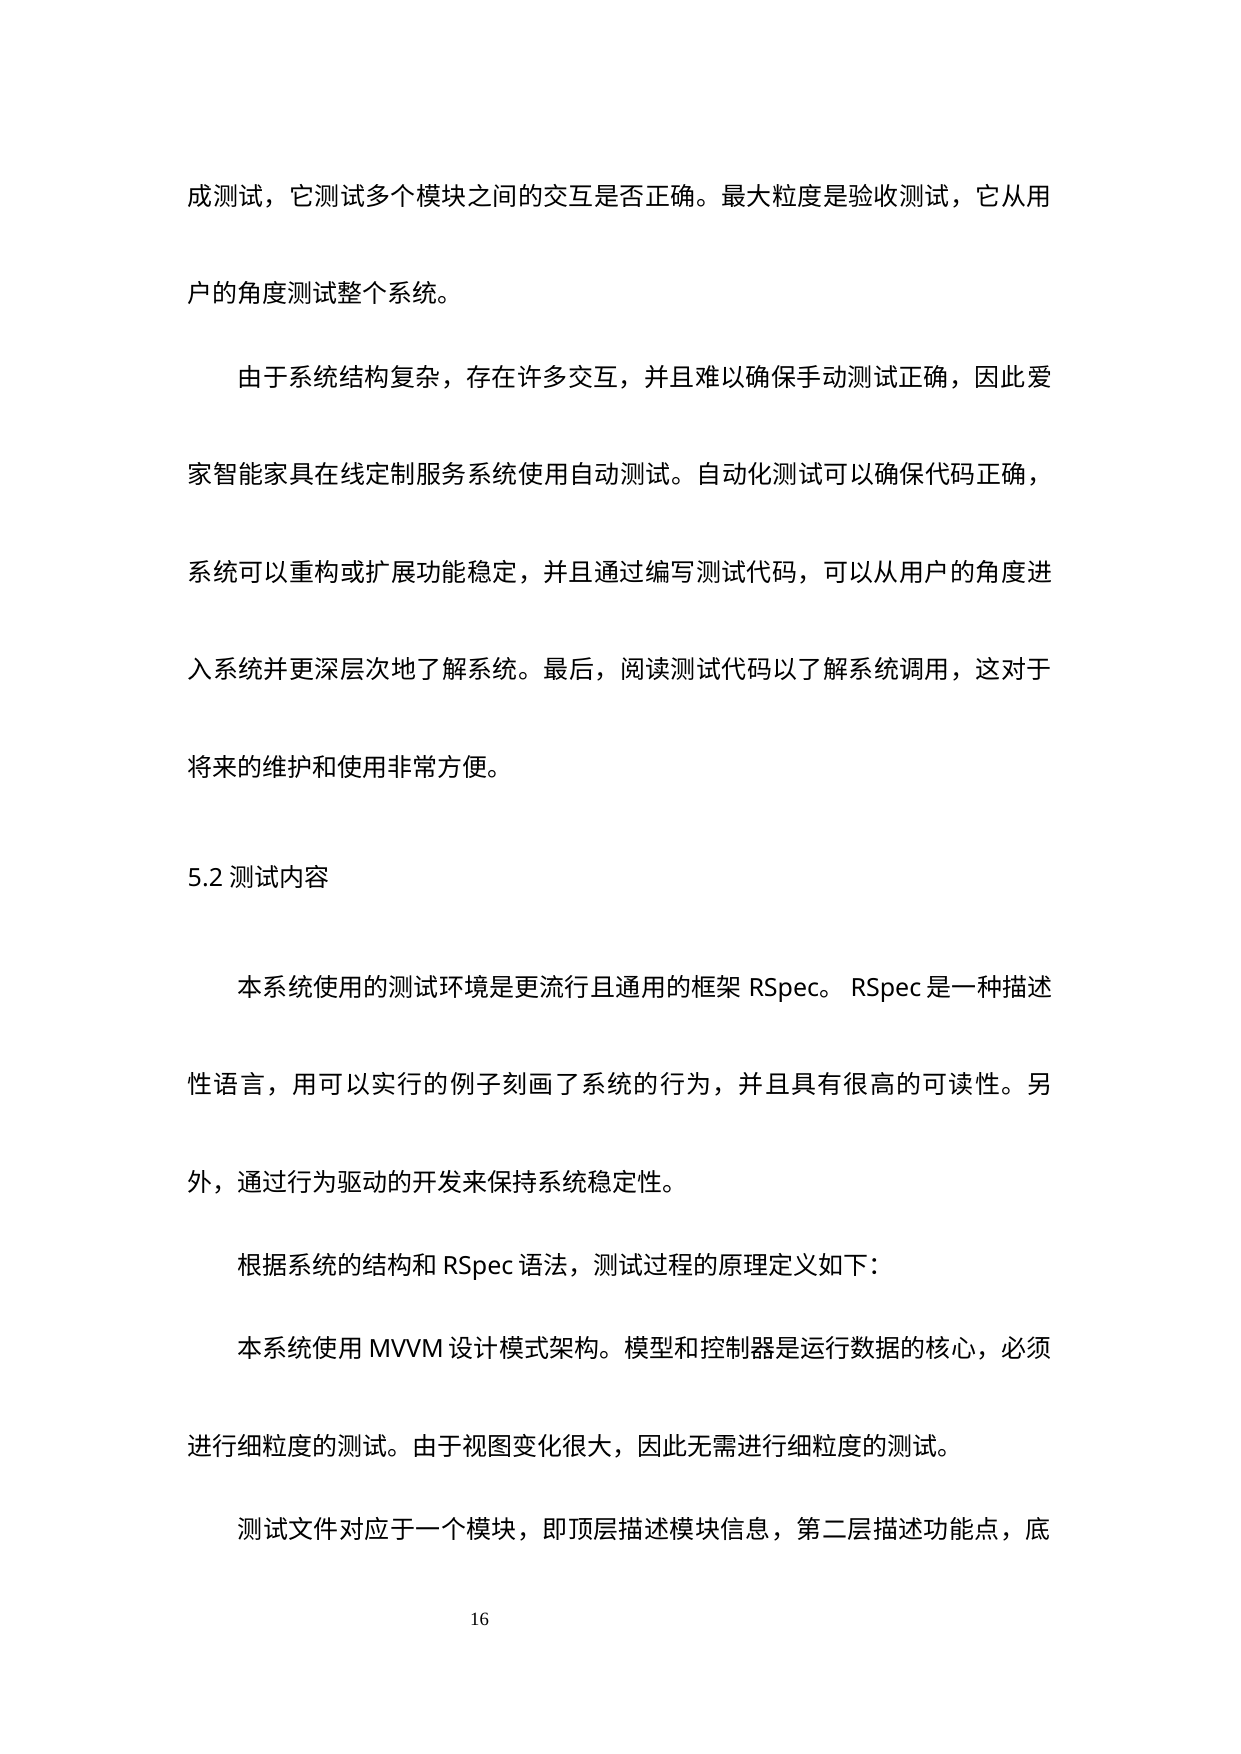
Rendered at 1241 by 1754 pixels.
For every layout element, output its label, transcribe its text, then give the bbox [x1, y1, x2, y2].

text 本系统使用MVVM设计模式架构。模型和控制器是运行数据的核心，必须进行细粒度的测试。由于视图变化很大，因此无需进行细粒度的测试。 [187, 1314, 1053, 1477]
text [187, 162, 1053, 324]
text 由于系统结构复杂，存在许多交互，并且难以确保手动测试正确，因此爱家智能家具在线定制服务系统使用自动测试。自动化测试可以确保代码正确，系统可以重构或扩展功能稳定，并且通过编写测试代码，可以从用户的角度进入系统并更深层次地了解系统。最后，阅读测试代码以了解系统调用，这对于将来的维护和使用非常方便。 [187, 343, 1053, 798]
subtitle 5.2 测试内容 [187, 843, 1053, 908]
text 本系统使用的测试环境是更流行且通用的框架RSpec。 RSpec是一种描述性语言，用可以实行的例子刻画了系统的行为，并且具有很高的可读性。另外，通过行为驱动的开发来保持系统稳定性。 [187, 953, 1053, 1213]
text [187, 1495, 1053, 1560]
text 根据系统的结构和RSpec语法，测试过程的原理定义如下： [187, 1231, 1053, 1296]
